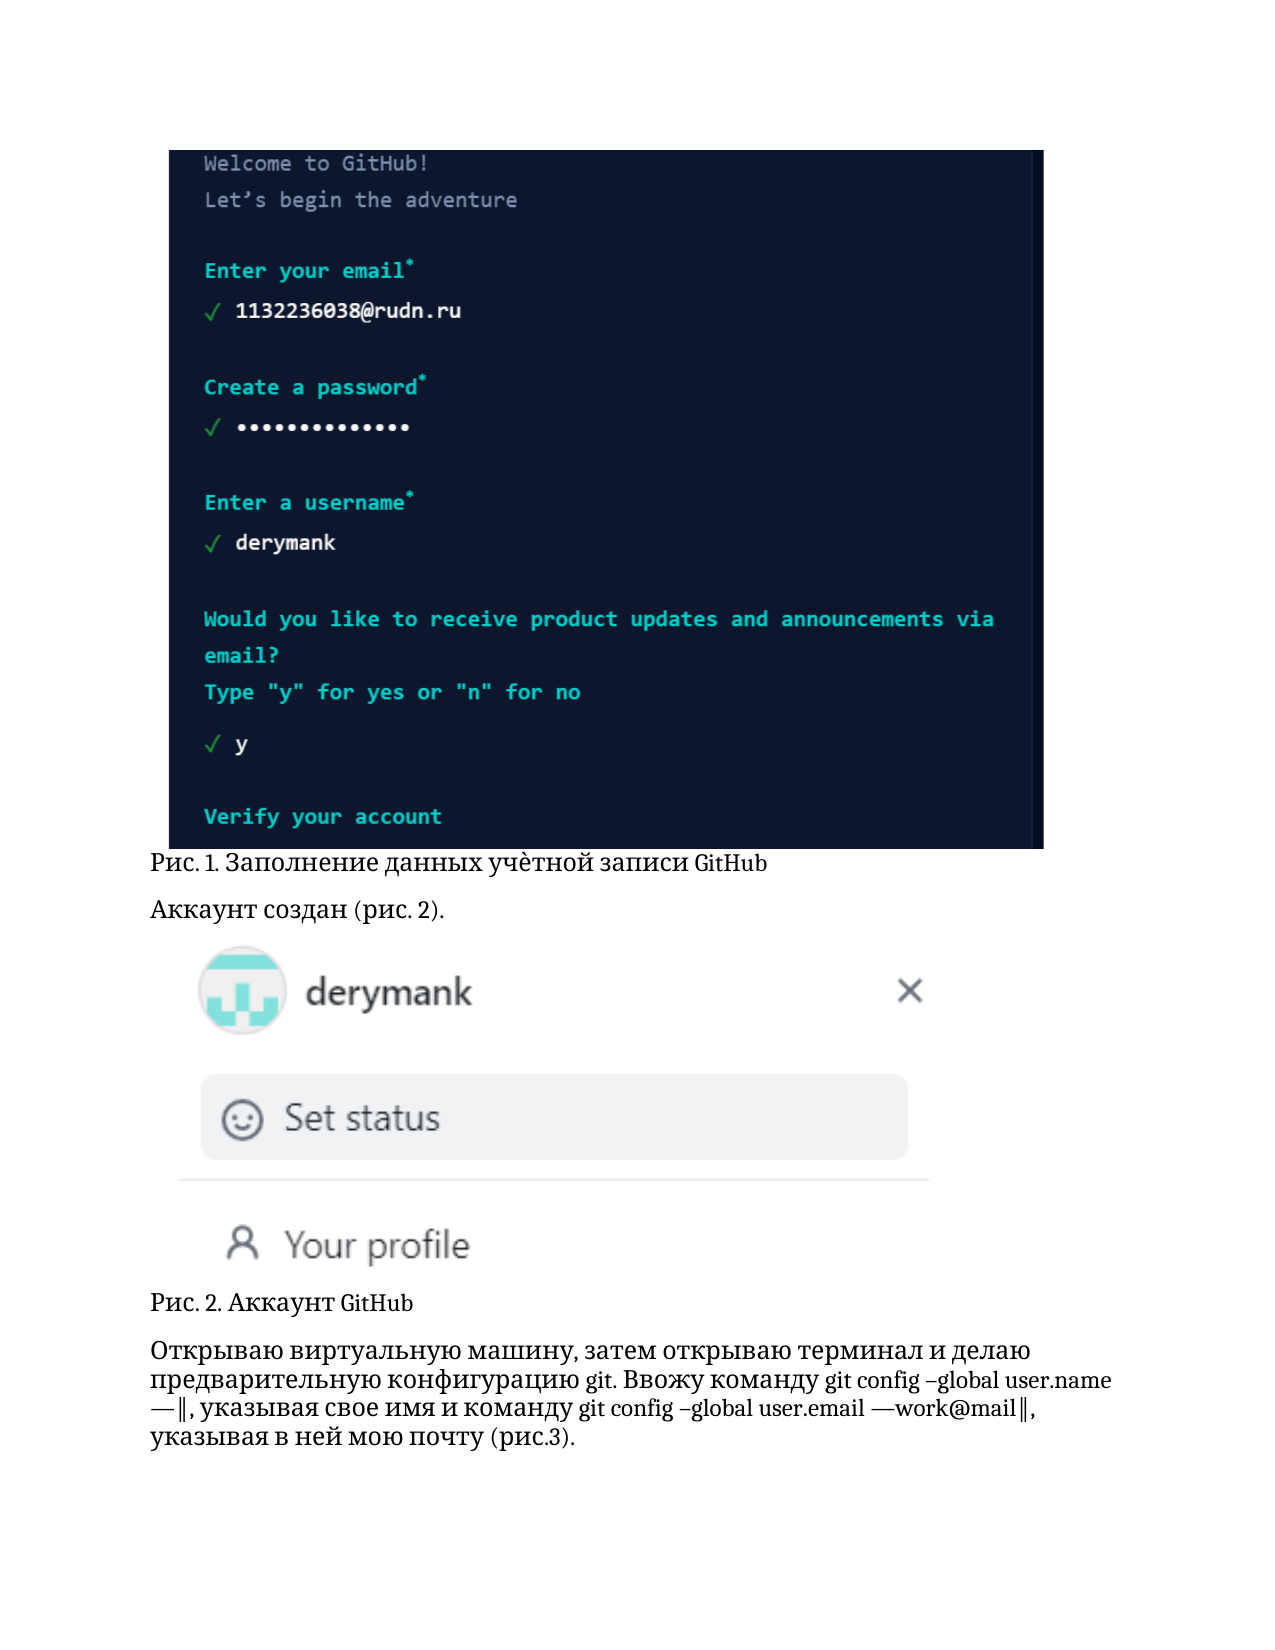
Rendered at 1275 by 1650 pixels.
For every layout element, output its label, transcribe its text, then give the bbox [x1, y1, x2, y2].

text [150, 1337, 1125, 1452]
picture [168, 150, 1044, 849]
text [150, 150, 1125, 877]
picture [168, 924, 944, 1290]
